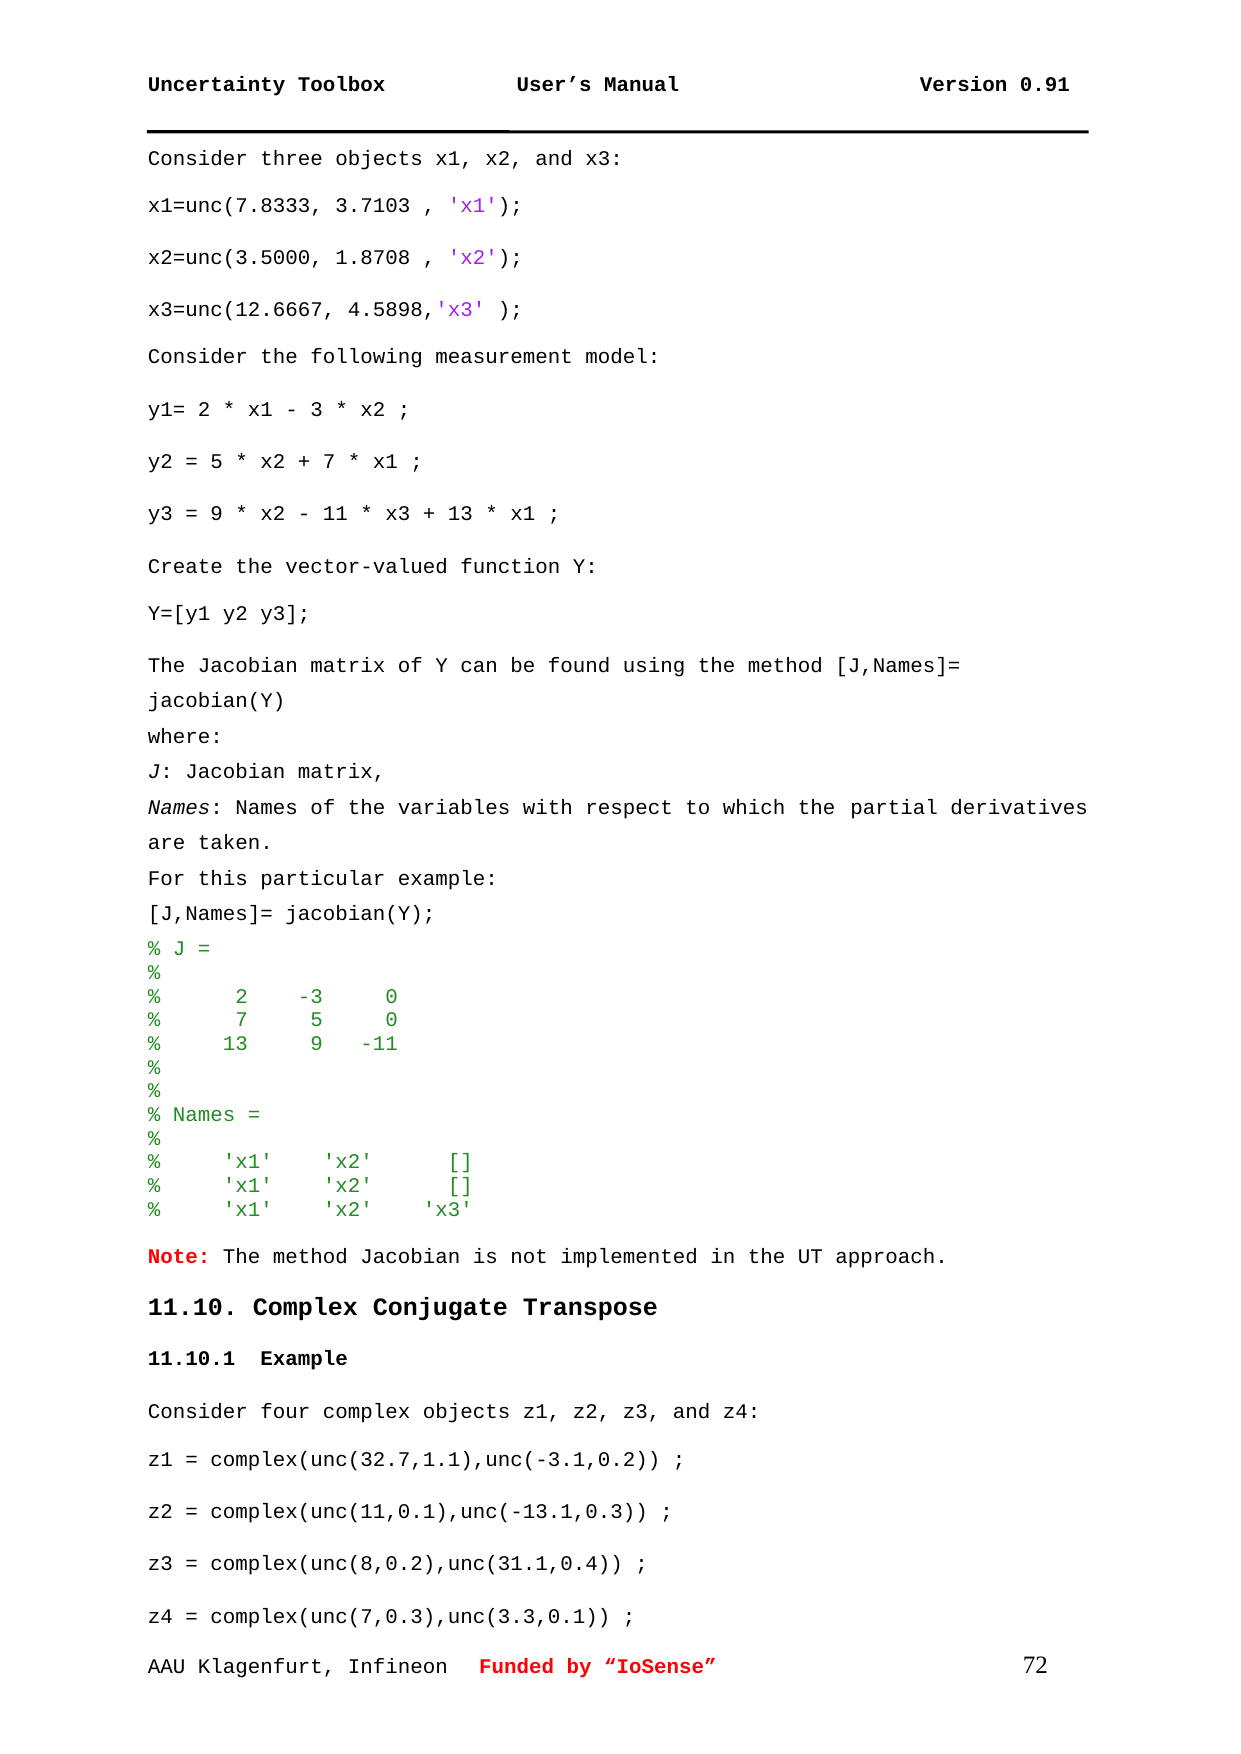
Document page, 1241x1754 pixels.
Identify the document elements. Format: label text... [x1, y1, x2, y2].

text For this particular example: [148, 868, 1092, 891]
text % 'x1' 'x2' [] [148, 1151, 1092, 1175]
text % 'x1' 'x2' [] [148, 1175, 1092, 1198]
text Names: Names of the variables with respect to which the partial derivatives are taken. [148, 797, 1092, 856]
text % [148, 962, 1092, 986]
text % 7 5 0 [148, 1009, 1092, 1033]
text % Names = [148, 1104, 1092, 1128]
text y3 = 9 * x2 - 11 * x3 + 13 * x1 ; [148, 503, 1092, 527]
text Consider the following measurement model: [148, 346, 1092, 370]
text z2 = complex(unc(11,0.1),unc(-13.1,0.3)) ; [148, 1501, 1092, 1525]
text % [148, 1080, 1092, 1104]
text J: Jacobian matrix, [148, 761, 1092, 785]
text % [148, 1057, 1092, 1080]
text % [148, 1128, 1092, 1151]
text z3 = complex(unc(8,0.2),unc(31.1,0.4)) ; [148, 1553, 1092, 1577]
text % J = [148, 938, 1092, 962]
text Note: The method Jacobian is not implemented in the UT approach. [148, 1246, 1092, 1269]
text z1 = complex(unc(32.7,1.1),unc(-3.1,0.2)) ; [148, 1449, 1092, 1472]
subtitle Complex Conjugate Transpose [148, 1294, 1092, 1323]
text Create the vector-valued function Y: [148, 556, 1092, 579]
subtitle Example [148, 1348, 1092, 1371]
text % 'x1' 'x2' 'x3' [148, 1198, 1092, 1222]
text Consider four complex objects z1, z2, z3, and z4: [148, 1401, 1092, 1425]
text x3=unc(12.6667, 4.5898,'x3' ); [148, 299, 1092, 323]
text Consider three objects x1, x2, and x3: [148, 148, 1092, 171]
text % 13 9 -11 [148, 1033, 1092, 1057]
text y2 = 5 * x2 + 7 * x1 ; [148, 451, 1092, 475]
text where: [148, 726, 1092, 749]
text [J,Names]= jacobian(Y); [148, 903, 1092, 927]
text Y=[y1 y2 y3]; [148, 603, 1092, 627]
text z4 = complex(unc(7,0.3),unc(3.3,0.1)) ; [148, 1606, 1092, 1629]
text The Jacobian matrix of Y can be found using the method [J,Names]= jacobian(Y) [148, 655, 1092, 714]
text x2=unc(3.5000, 1.8708 , 'x2'); [148, 247, 1092, 271]
text x1=unc(7.8333, 3.7103 , 'x1'); [148, 195, 1092, 219]
text % 2 -3 0 [148, 986, 1092, 1009]
text y1= 2 * x1 - 3 * x2 ; [148, 399, 1092, 422]
